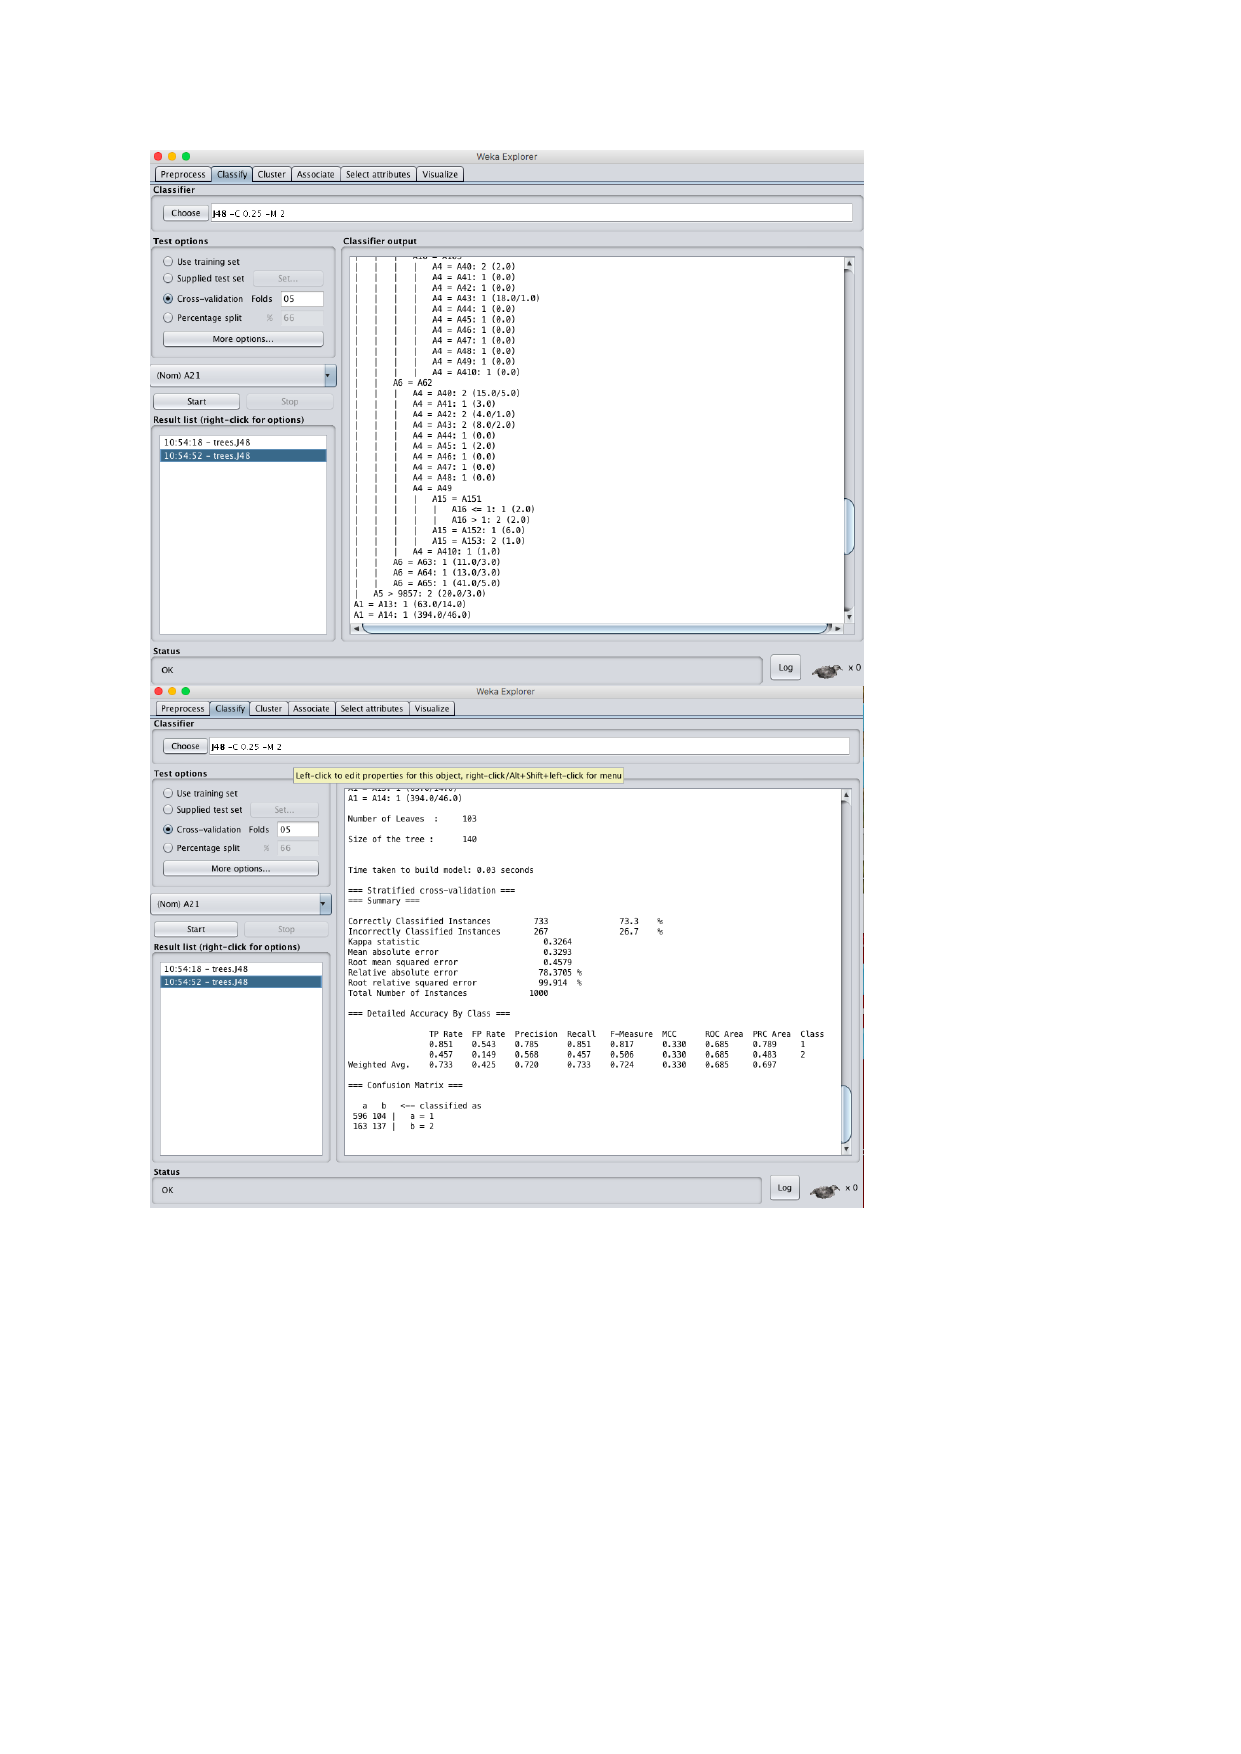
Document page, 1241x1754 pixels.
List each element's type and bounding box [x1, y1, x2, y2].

picture [150, 150, 864, 1208]
